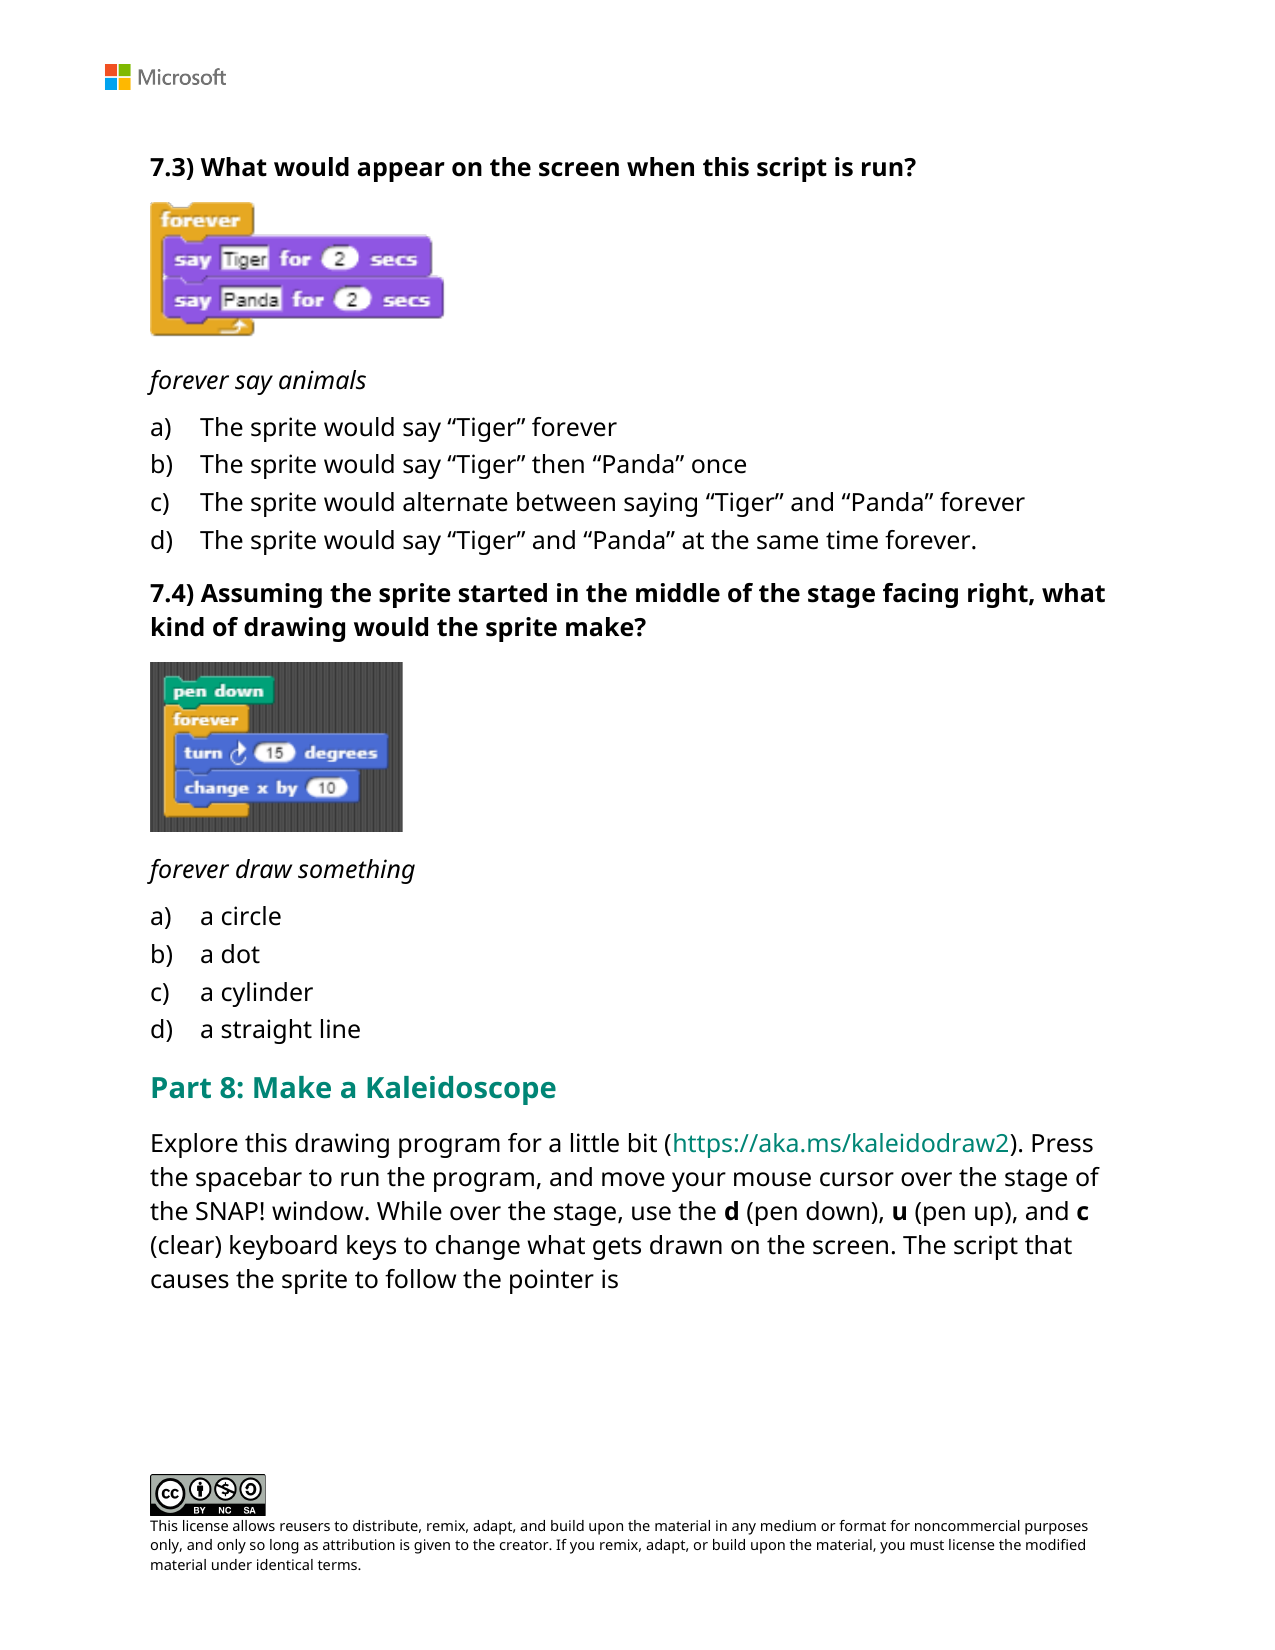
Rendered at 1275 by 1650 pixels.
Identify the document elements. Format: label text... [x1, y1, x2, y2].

list The sprite would say “Tiger” forever [150, 409, 1125, 443]
picture [150, 662, 403, 832]
list The sprite would alternate between saying “Tiger” and “Panda” forever [150, 485, 1125, 519]
picture [150, 1474, 266, 1516]
text forever say animals [150, 363, 1125, 397]
list a straight line [150, 1012, 1125, 1046]
text Explore this drawing program for a little bit (https://aka.ms/kaleidodraw2). Press the spacebar to run the program, and move your mouse cursor over the stage of the SNAP! window. While over the stage, use the d (pen down), u (pen up), and c (clear) keyboard keys to change what gets drawn on the screen. The script that causes the sprite to follow the pointer is [150, 1126, 1125, 1296]
list a circle [150, 899, 1125, 933]
text 7.3) What would appear on the screen when this script is run? [150, 150, 1125, 184]
subtitle Part 8: Make a Kaleidoscope [150, 1067, 1125, 1107]
picture [79, 39, 252, 116]
list a cylinder [150, 974, 1125, 1008]
list The sprite would say “Tiger” then “Panda” once [150, 447, 1125, 481]
list a dot [150, 937, 1125, 971]
picture [150, 202, 446, 342]
text forever draw something [150, 852, 1125, 886]
text 7.4) Assuming the sprite started in the middle of the stage facing right, what kind of drawing would the sprite make? [150, 576, 1125, 644]
list The sprite would say “Tiger” and “Panda” at the same time forever. [150, 523, 1125, 557]
